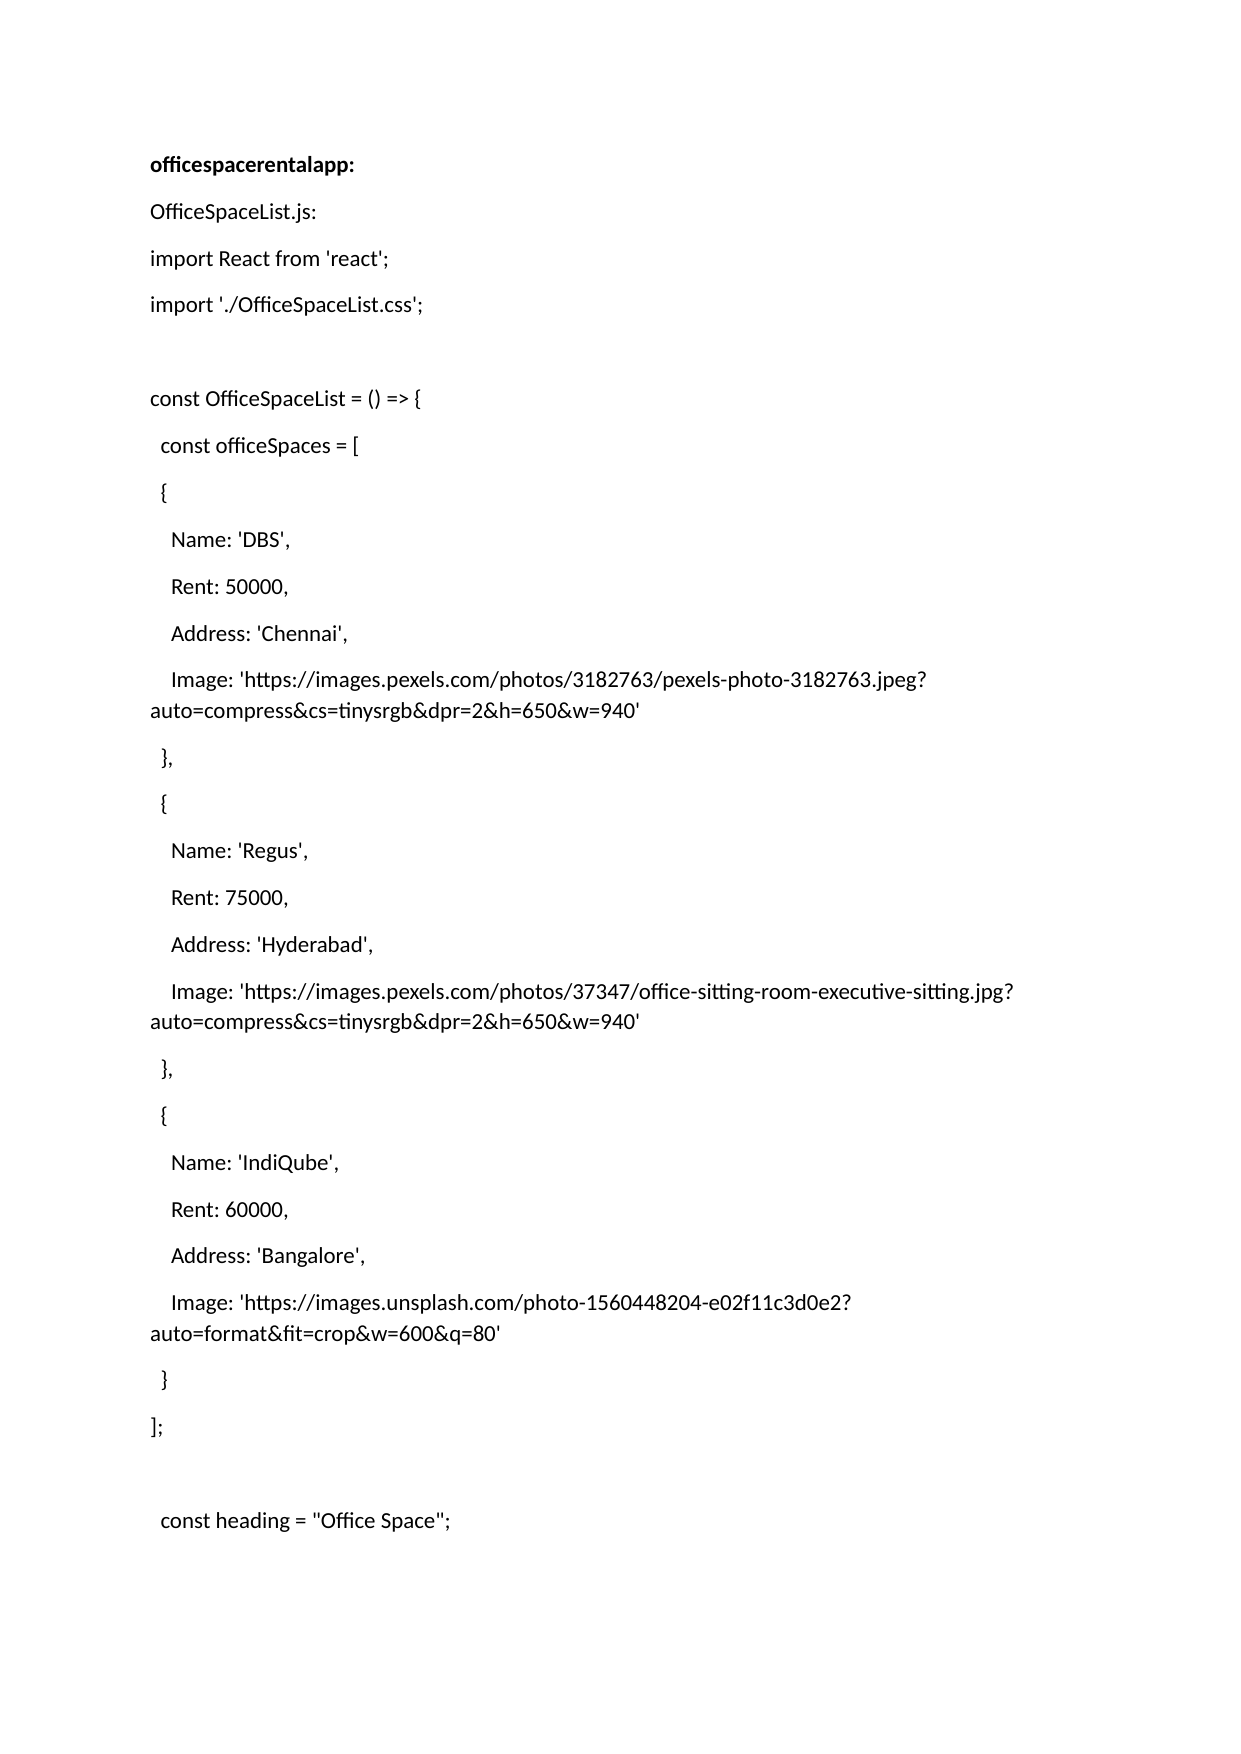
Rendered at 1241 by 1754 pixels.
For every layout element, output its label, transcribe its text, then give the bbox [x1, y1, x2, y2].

text { [150, 1101, 1090, 1129]
text const officeSpaces = [ [150, 431, 1090, 459]
text const OfficeSpaceList = () => { [150, 384, 1090, 412]
text const heading = "Office Space"; [150, 1506, 1090, 1534]
text Address: 'Bangalore', [150, 1242, 1090, 1270]
text Image: 'https://images.unsplash.com/photo-1560448204-e02f11c3d0e2?auto=format&fit=crop&w=600&q=80' [150, 1288, 1090, 1347]
text Name: 'IndiQube', [150, 1148, 1090, 1176]
text OfficeSpaceList.js: [150, 197, 1090, 225]
text }, [150, 1054, 1090, 1082]
text Rent: 50000, [150, 572, 1090, 600]
text import './OfficeSpaceList.css'; [150, 291, 1090, 319]
text ]; [150, 1412, 1090, 1441]
text { [150, 789, 1090, 818]
text Address: 'Chennai', [150, 619, 1090, 647]
text Name: 'DBS', [150, 525, 1090, 553]
text } [150, 1366, 1090, 1394]
text Rent: 60000, [150, 1195, 1090, 1223]
text { [150, 478, 1090, 506]
text import React from 'react'; [150, 244, 1090, 272]
text Name: 'Regus', [150, 836, 1090, 864]
text Image: 'https://images.pexels.com/photos/37347/office-sitting-room-executive-sitting.jpg?auto=compress&cs=tinysrgb&dpr=2&h=650&w=940' [150, 977, 1090, 1035]
text Rent: 75000, [150, 883, 1090, 911]
text Address: 'Hyderabad', [150, 930, 1090, 958]
text }, [150, 743, 1090, 771]
text officespacerentalapp: [150, 150, 1090, 178]
text Image: 'https://images.pexels.com/photos/3182763/pexels-photo-3182763.jpeg?auto=compress&cs=tinysrgb&dpr=2&h=650&w=940' [150, 666, 1090, 724]
